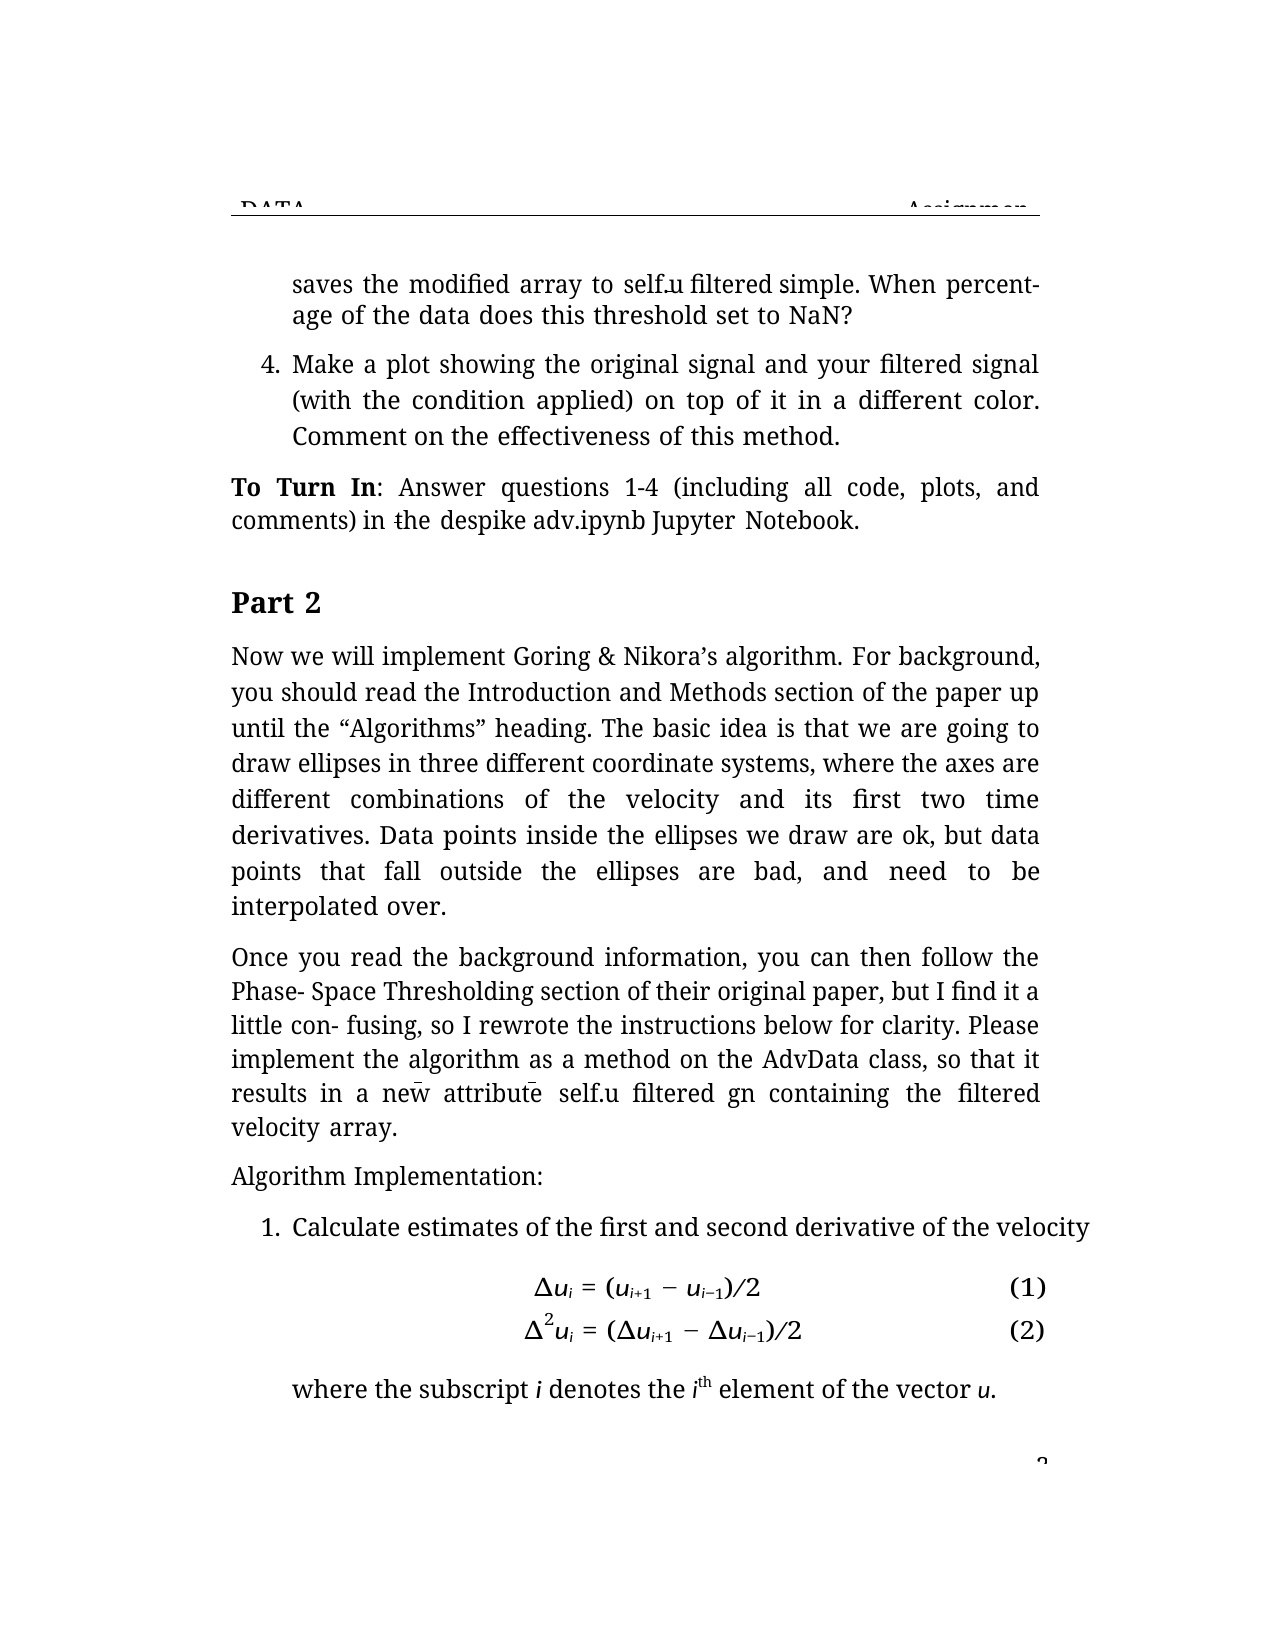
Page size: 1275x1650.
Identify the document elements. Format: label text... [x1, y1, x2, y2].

text Once you read the background information, you can then follow the Phase- Space Thresholding section of their original paper, but I find it a little con- fusing, so I rewrote the instructions below for clarity. Please implement the algorithm as a method on the AdvData class, so that it results in a new attribute self.u filtered gn containing the filtered velocity array. [231, 940, 1041, 1144]
text To Turn In: Answer questions 1-4 (including all code, plots, and comments) in the despike adv.ipynb Jupyter Notebook. [231, 470, 1041, 536]
text Algorithm Implementation: [231, 1159, 1096, 1193]
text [292, 1372, 1041, 1405]
text Now we will implement Goring & Nikora’s algorithm. For background, you should read the Introduction and Methods section of the paper up until the “Algorithms” heading. The basic idea is that we are going to draw ellipses in three different coordinate systems, where the axes are different combinations of the velocity and its first two time derivatives. Data points inside the ellipses we draw are ok, but data points that fall outside the ellipses are bad, and need to be interpolated over. [231, 639, 1041, 923]
subtitle Part 2 [231, 582, 1096, 622]
list Make a plot showing the original signal and your filtered signal (with the condition applied) on top of it in a different color. Comment on the effectiveness of this method. [261, 347, 1041, 453]
text ∆2ui = (∆ui+1 − ∆ui−1)/2 (2) [523, 1307, 1096, 1347]
list Calculate estimates of the first and second derivative of the velocity [261, 1210, 1096, 1244]
text ∆ui = (ui+1 − ui−1)/2 (1) [533, 1269, 1096, 1303]
text saves the modified array to self.u filtered simple. When percent- age of the data does this threshold set to NaN? [292, 268, 1041, 332]
